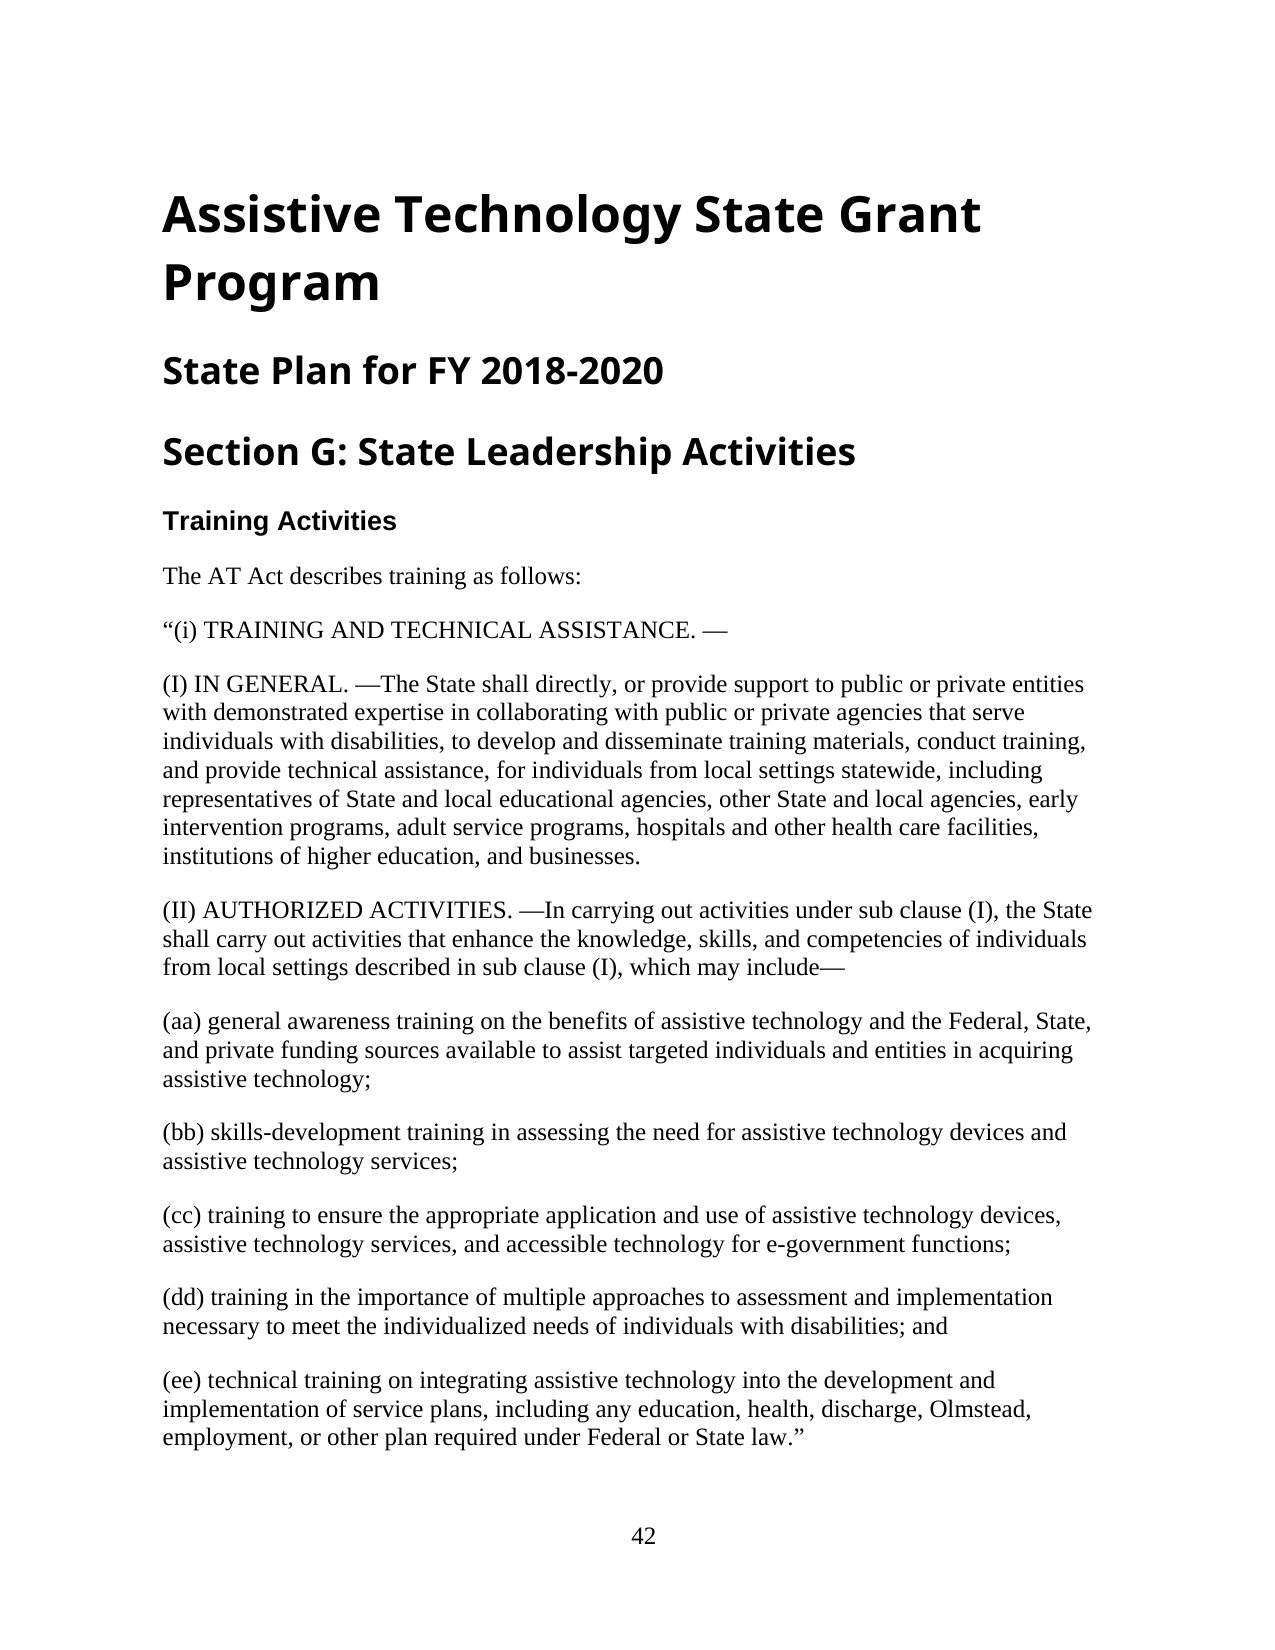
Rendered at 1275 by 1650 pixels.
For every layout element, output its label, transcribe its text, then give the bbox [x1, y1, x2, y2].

text (cc) training to ensure the appropriate application and use of assistive technology devices, assistive technology services, and accessible technology for e-government functions; [162, 1200, 1125, 1257]
text “(i) TRAINING AND TECHNICAL ASSISTANCE. — [162, 615, 1125, 644]
text (aa) general awareness training on the benefits of assistive technology and the Federal, State, and private funding sources available to assist targeted individuals and entities in acquiring assistive technology; [162, 1006, 1125, 1092]
text (ee) technical training on integrating assistive technology into the development and implementation of service plans, including any education, health, discharge, Olmstead, employment, or other plan required under Federal or State law.” [162, 1365, 1125, 1451]
text (II) AUTHORIZED ACTIVITIES. —In carrying out activities under sub clause (I), the State shall carry out activities that enhance the knowledge, skills, and competencies of individuals from local settings described in sub clause (I), which may include— [162, 895, 1125, 981]
text (bb) skills-development training in assessing the need for assistive technology devices and assistive technology services; [162, 1117, 1125, 1175]
text Assistive Technology State Grant Program [162, 179, 1125, 315]
subtitle State Leadership Activities [162, 425, 1125, 476]
text (I) IN GENERAL. —The State shall directly, or provide support to public or private entities with demonstrated expertise in collaborating with public or private agencies that serve individuals with disabilities, to develop and disseminate training materials, conduct training, and provide technical assistance, for individuals from local settings statewide, including representatives of State and local educational agencies, other State and local agencies, early intervention programs, adult service programs, hospitals and other health care facilities, institutions of higher education, and businesses. [162, 669, 1125, 870]
text (dd) training in the importance of multiple approaches to assessment and implementation necessary to meet the individualized needs of individuals with disabilities; and [162, 1282, 1125, 1340]
text The AT Act describes training as follows: [162, 561, 1125, 590]
text State Plan for FY 2018-2020 [162, 344, 1125, 396]
subtitle Training Activities [162, 505, 1125, 536]
